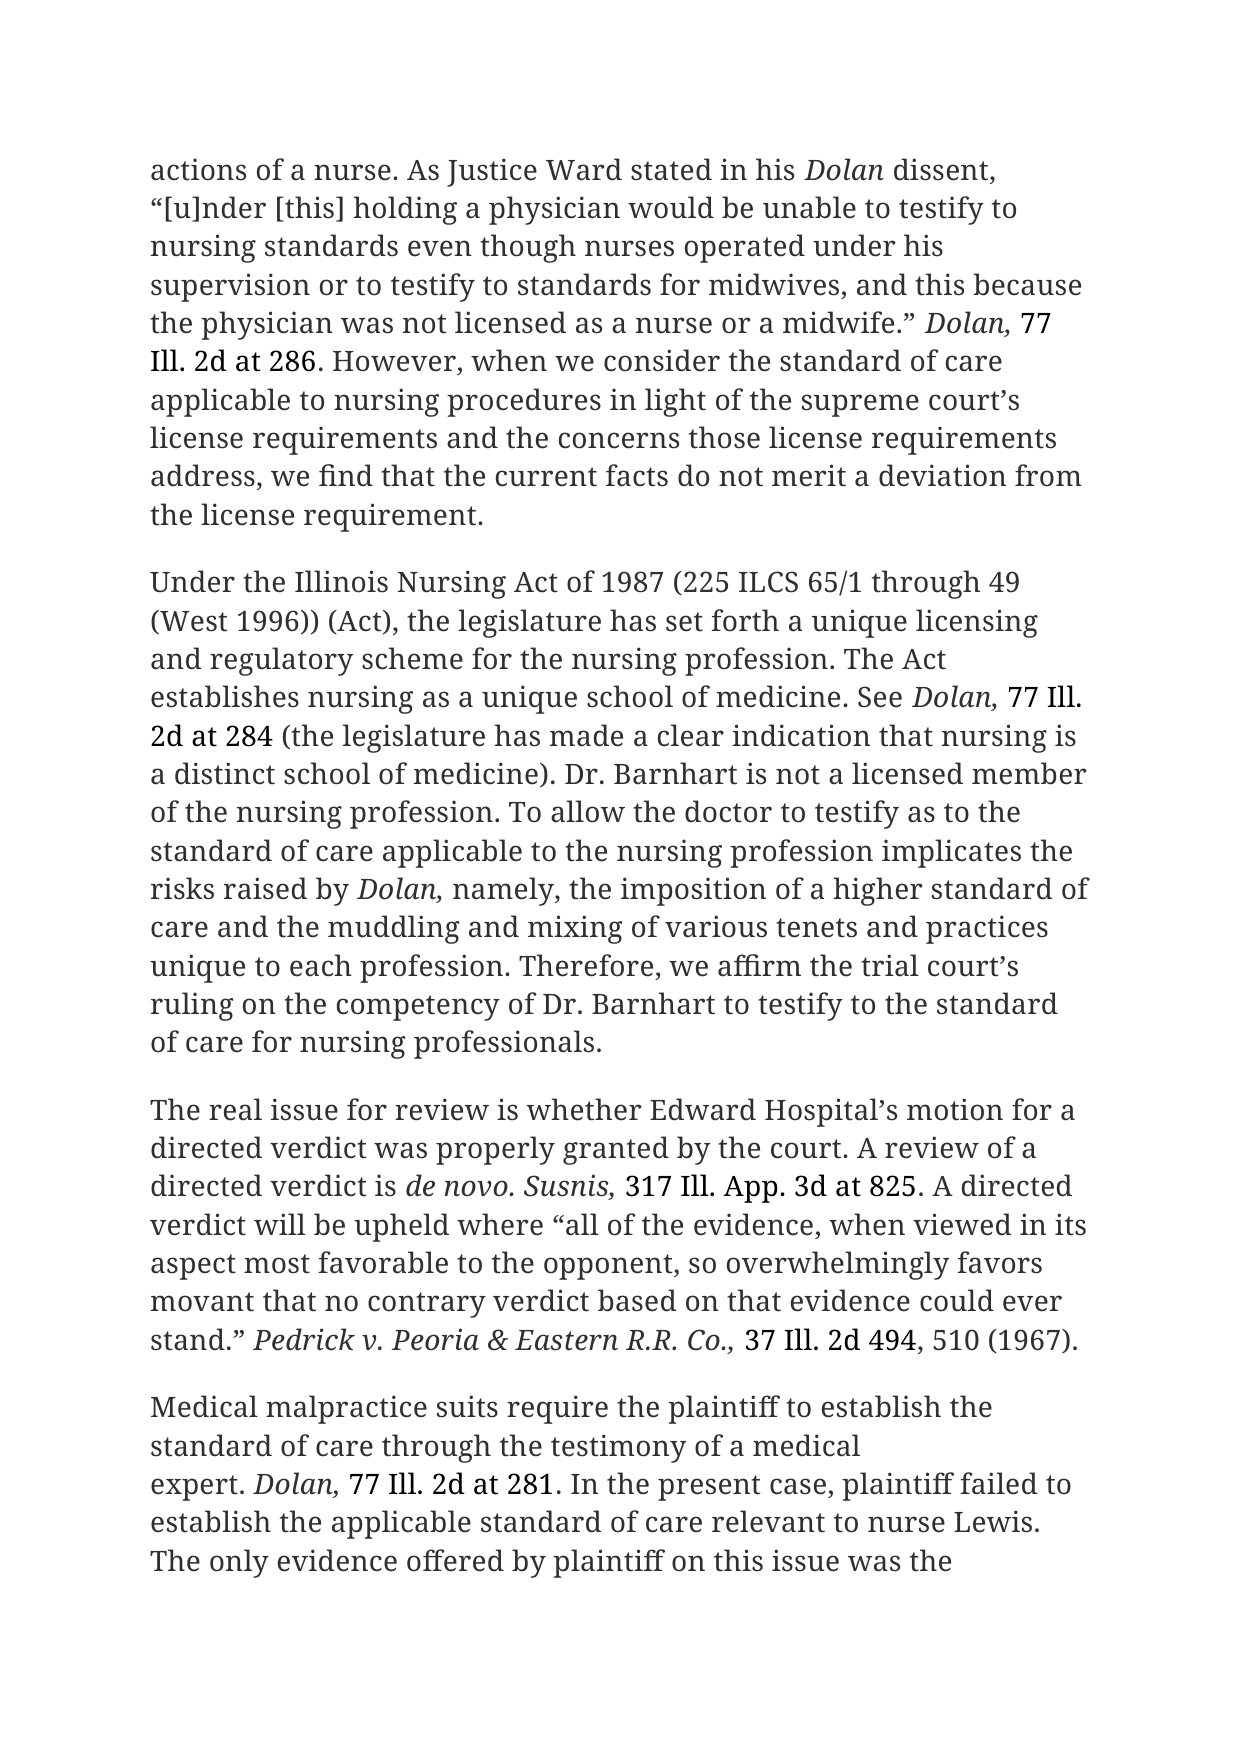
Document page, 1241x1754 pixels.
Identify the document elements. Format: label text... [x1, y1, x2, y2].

text Under the Illinois Nursing Act of 1987 (225 ILCS 65/1 through 49 (West 1996)) (Act), the legislature has set forth a unique licensing and regulatory scheme for the nursing profession. The Act establishes nursing as a unique school of medicine. See Dolan, 77 Ill. 2d at 284 (the legislature has made a clear indication that nursing is a distinct school of medicine). Dr. Barnhart is not a licensed member of the nursing profession. To allow the doctor to testify as to the standard of care applicable to the nursing profession implicates the risks raised by Dolan, namely, the imposition of a higher standard of care and the muddling and mixing of various tenets and practices unique to each profession. Therefore, we affirm the trial court’s ruling on the competency of Dr. Barnhart to testify to the standard of care for nursing professionals. [150, 562, 1090, 1061]
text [150, 150, 1090, 533]
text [150, 1387, 1090, 1579]
text The real issue for review is whether Edward Hospital’s motion for a directed verdict was properly granted by the court. A review of a directed verdict is de novo. Susnis, 317 Ill. App. 3d at 825. A directed verdict will be upheld where “all of the evidence, when viewed in its aspect most favorable to the opponent, so overwhelmingly favors movant that no contrary verdict based on that evidence could ever stand.” Pedrick v. Peoria & Eastern R.R. Co., 37 Ill. 2d 494, 510 (1967). [150, 1090, 1090, 1358]
